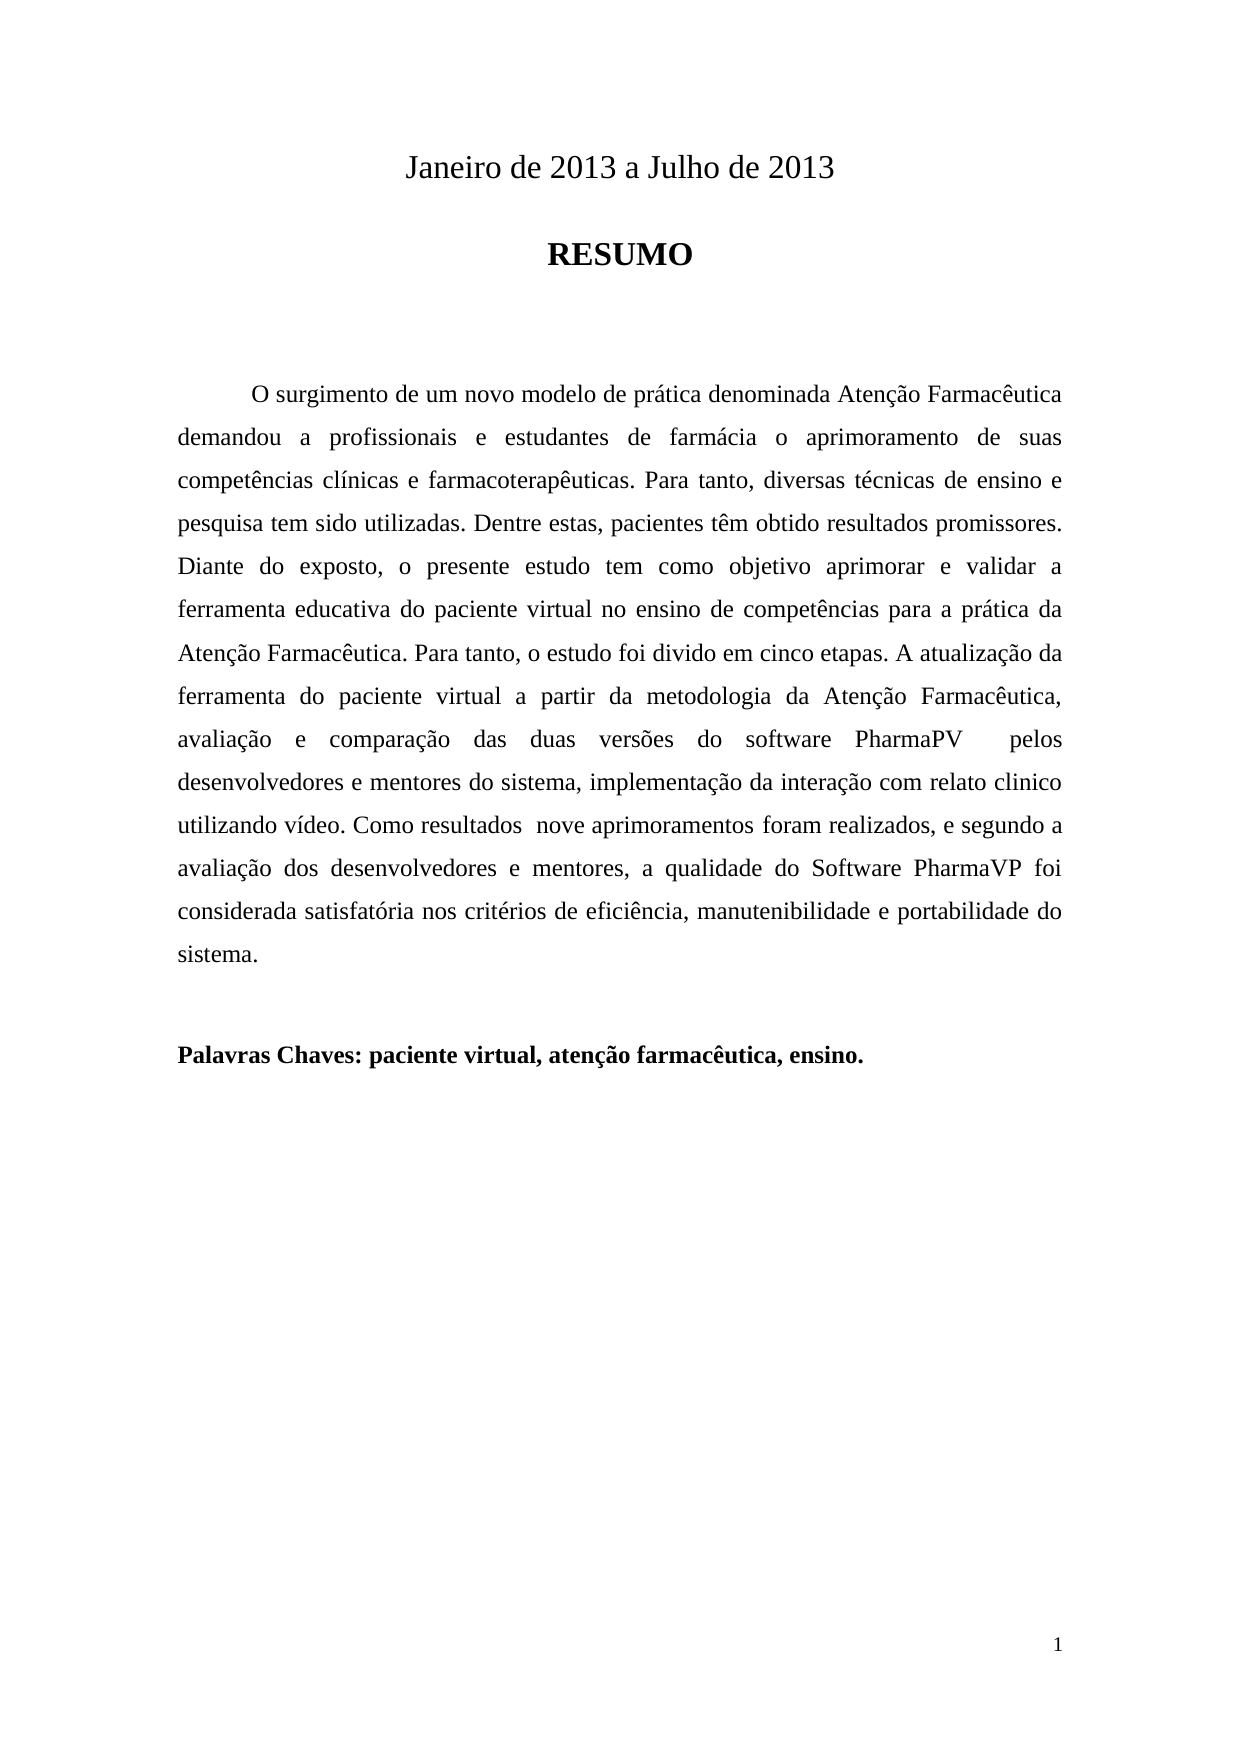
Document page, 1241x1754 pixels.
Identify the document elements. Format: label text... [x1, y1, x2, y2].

text RESUMO [177, 234, 1063, 272]
text O surgimento de um novo modelo de prática denominada Atenção Farmacêutica demandou a profissionais e estudantes de farmácia o aprimoramento de suas competências clínicas e farmacoterapêuticas. Para tanto, diversas técnicas de ensino e pesquisa tem sido utilizadas. Dentre estas, pacientes têm obtido resultados promissores. Diante do exposto, o presente estudo tem como objetivo aprimorar e validar a ferramenta educativa do paciente virtual no ensino de competências para a prática da Atenção Farmacêutica. Para tanto, o estudo foi divido em cinco etapas. A atualização da ferramenta do paciente virtual a partir da metodologia da Atenção Farmacêutica, avaliação e comparação das duas versões do software PharmaPV pelos desenvolvedores e mentores do sistema, implementação da interação com relato clinico utilizando vídeo. Como resultados nove aprimoramentos foram realizados, e segundo a avaliação dos desenvolvedores e mentores, a qualidade do Software PharmaVP foi considerada satisfatória nos critérios de eficiência, manutenibilidade e portabilidade do sistema. [177, 379, 1063, 968]
text Janeiro de 2013 a Julho de 2013 [177, 148, 1063, 186]
text Palavras Chaves: paciente virtual, atenção farmacêutica, ensino. [177, 1040, 1063, 1069]
